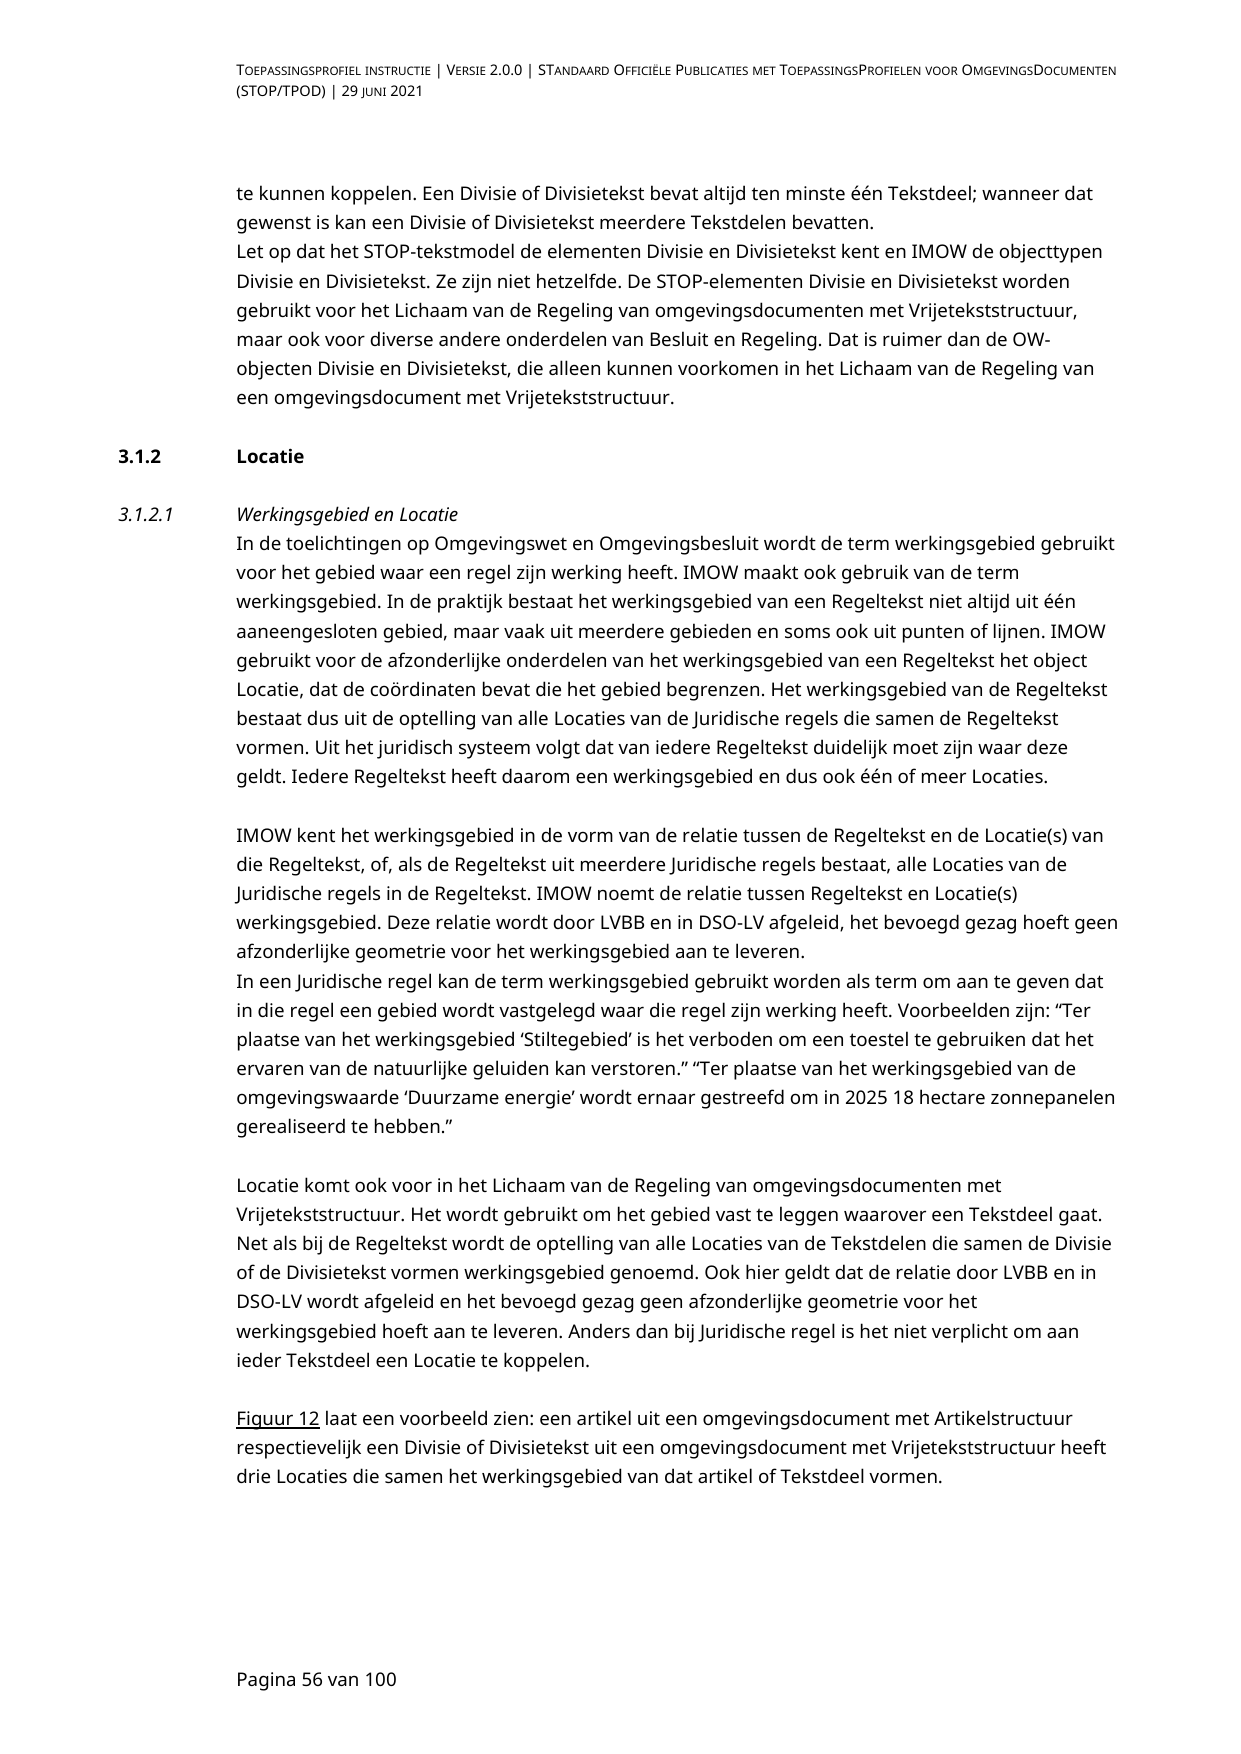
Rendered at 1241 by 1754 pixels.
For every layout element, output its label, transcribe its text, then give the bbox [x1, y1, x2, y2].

text IMOW kent het werkingsgebied in de vorm van de relatie tussen de Regeltekst en de Locatie(s) van die Regeltekst, of, als de Regeltekst uit meerdere Juridische regels bestaat, alle Locaties van de Juridische regels in de Regeltekst. IMOW noemt de relatie tussen Regeltekst en Locatie(s) werkingsgebied. Deze relatie wordt door LVBB en in DSO-LV afgeleid, het bevoegd gezag hoeft geen afzonderlijke geometrie voor het werkingsgebied aan te leveren. [236, 819, 1122, 965]
text In een Juridische regel kan de term werkingsgebied gebruikt worden als term om aan te geven dat in die regel een gebied wordt vastgelegd waar die regel zijn werking heeft. Voorbeelden zijn: “Ter plaatse van het werkingsgebied ‘Stiltegebied’ is het verboden om een toestel te gebruiken dat het ervaren van de natuurlijke geluiden kan verstoren.” “Ter plaatse van het werkingsgebied van de omgevingswaarde ‘Duurzame energie’ wordt ernaar gestreefd om in 2025 18 hectare zonnepanelen gerealiseerd te hebben.” [236, 965, 1122, 1140]
subtitle Locatie [118, 440, 1122, 469]
text Let op dat het STOP-tekstmodel de elementen Divisie en Divisietekst kent en IMOW de objecttypen Divisie en Divisietekst. Ze zijn niet hetzelfde. De STOP-elementen Divisie en Divisietekst worden gebruikt voor het Lichaam van de Regeling van omgevingsdocumenten met Vrijetekststructuur, maar ook voor diverse andere onderdelen van Besluit en Regeling. Dat is ruimer dan de OW-objecten Divisie en Divisietekst, die alleen kunnen voorkomen in het Lichaam van de Regeling van een omgevingsdocument met Vrijetekststructuur. [236, 236, 1122, 411]
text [236, 177, 1122, 236]
text Locatie komt ook voor in het Lichaam van de Regeling van omgevingsdocumenten met Vrijetekststructuur. Het wordt gebruikt om het gebied vast te leggen waarover een Tekstdeel gaat. Net als bij de Regeltekst wordt de optelling van alle Locaties van de Tekstdelen die samen de Divisie of de Divisietekst vormen werkingsgebied genoemd. Ook hier geldt dat de relatie door LVBB en in DSO-LV wordt afgeleid en het bevoegd gezag geen afzonderlijke geometrie voor het werkingsgebied hoeft aan te leveren. Anders dan bij Juridische regel is het niet verplicht om aan ieder Tekstdeel een Locatie te koppelen. [236, 1169, 1122, 1373]
subtitle Werkingsgebied en Locatie [118, 498, 1122, 527]
text In de toelichtingen op Omgevingswet en Omgevingsbesluit wordt de term werkingsgebied gebruikt voor het gebied waar een regel zijn werking heeft. IMOW maakt ook gebruik van de term werkingsgebied. In de praktijk bestaat het werkingsgebied van een Regeltekst niet altijd uit één aaneengesloten gebied, maar vaak uit meerdere gebieden en soms ook uit punten of lijnen. IMOW gebruikt voor de afzonderlijke onderdelen van het werkingsgebied van een Regeltekst het object Locatie, dat de coördinaten bevat die het gebied begrenzen. Het werkingsgebied van de Regeltekst bestaat dus uit de optelling van alle Locaties van de Juridische regels die samen de Regeltekst vormen. Uit het juridisch systeem volgt dat van iedere Regeltekst duidelijk moet zijn waar deze geldt. Iedere Regeltekst heeft daarom een werkingsgebied en dus ook één of meer Locaties. [236, 527, 1122, 790]
text Figuur 12 laat een voorbeeld zien: een artikel uit een omgevingsdocument met Artikelstructuur respectievelijk een Divisie of Divisietekst uit een omgevingsdocument met Vrijetekststructuur heeft drie Locaties die samen het werkingsgebied van dat artikel of Tekstdeel vormen. [236, 1402, 1122, 1490]
